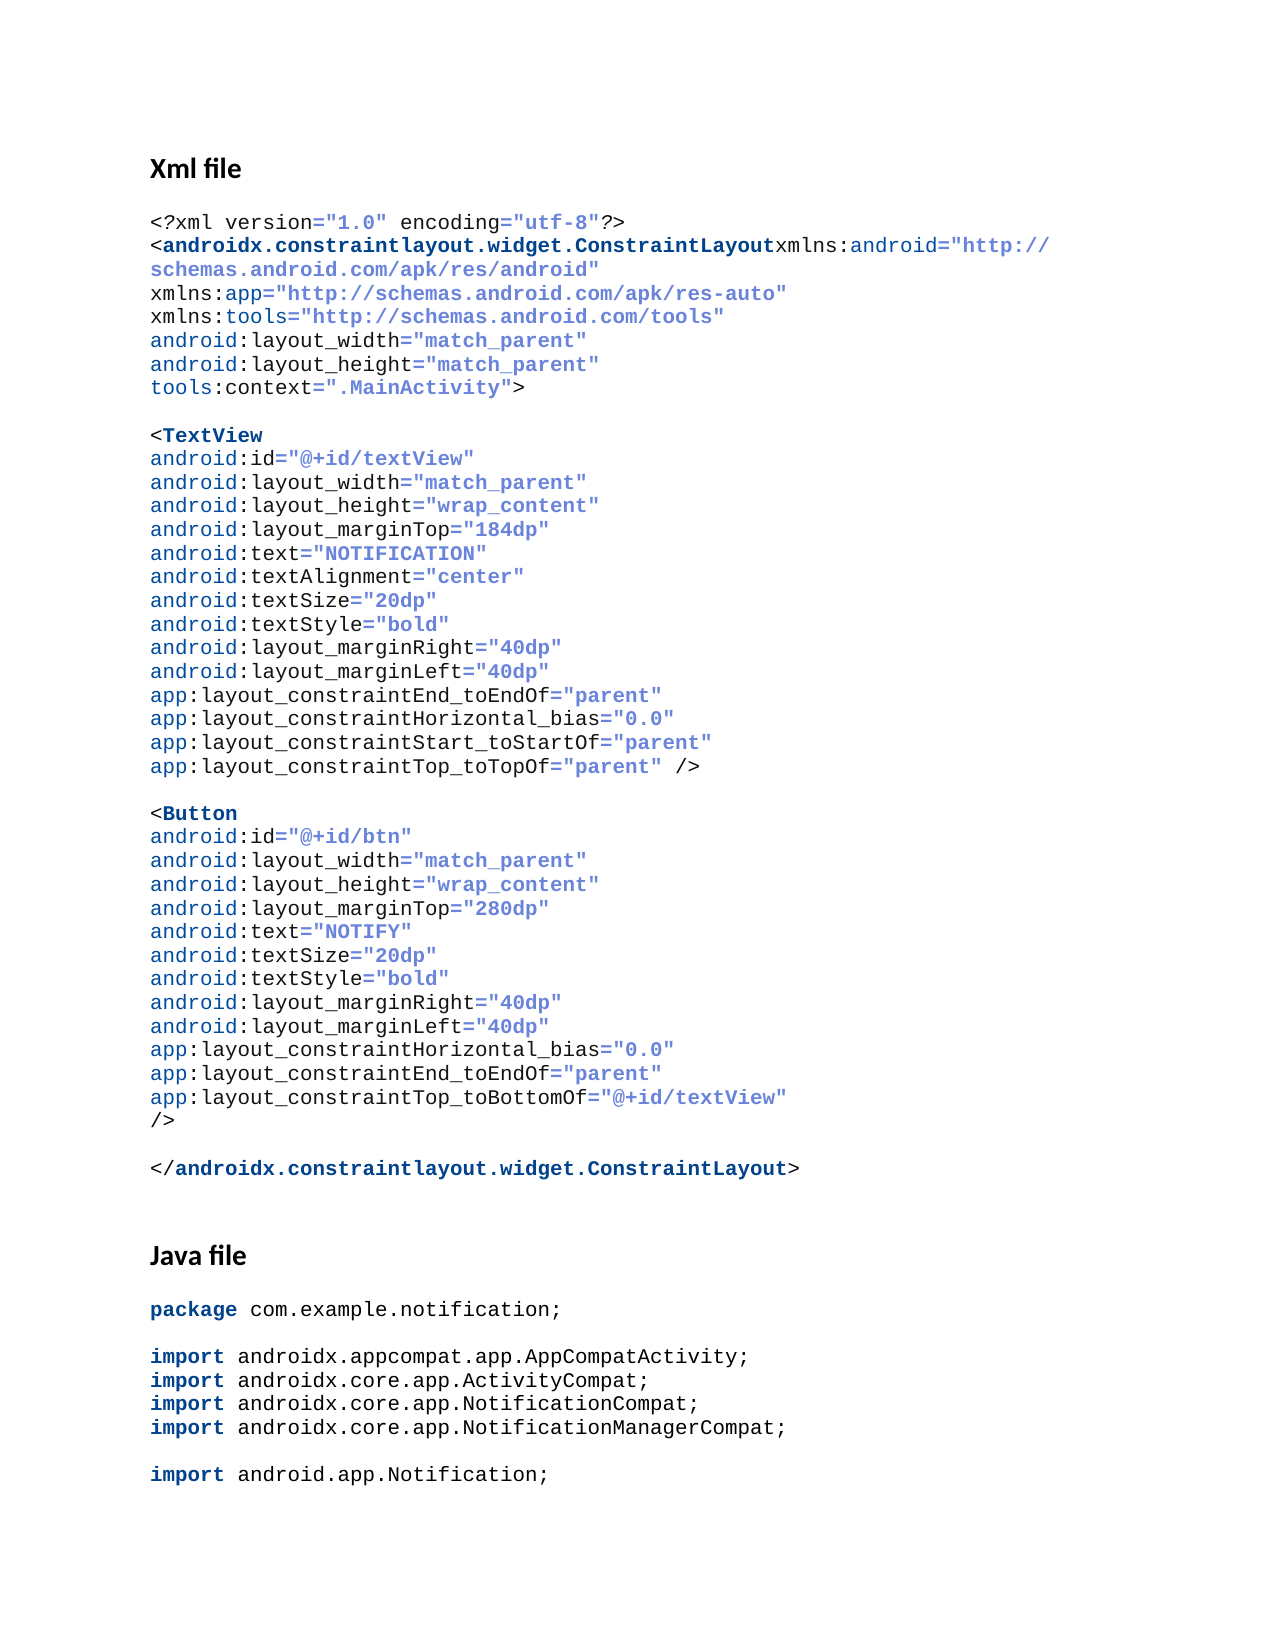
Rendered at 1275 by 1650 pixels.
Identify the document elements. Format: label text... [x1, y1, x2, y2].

text Java file [150, 1237, 1125, 1273]
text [150, 1299, 1125, 1488]
text <?xml version="1.0" encoding="utf-8"?> <androidx.constraintlayout.widget.ConstraintLayoutxmlns:android="http://schemas.android.com/apk/res/android" xmlns:app="http://schemas.android.com/apk/res-auto" xmlns:tools="http://schemas.android.com/tools" android:layout_width="match_parent" android:layout_height="match_parent" tools:context=".MainActivity"> <TextView android:id="@+id/textView" android:layout_width="match_parent" android:layout_height="wrap_content" android:layout_marginTop="184dp" android:text="NOTIFICATION" android:textAlignment="center" android:textSize="20dp" android:textStyle="bold" android:layout_marginRight="40dp" android:layout_marginLeft="40dp" app:layout_constraintEnd_toEndOf="parent" app:layout_constraintHorizontal_bias="0.0" app:layout_constraintStart_toStartOf="parent" app:layout_constraintTop_toTopOf="parent" /> <Button android:id="@+id/btn" android:layout_width="match_parent" android:layout_height="wrap_content" android:layout_marginTop="280dp" android:text="NOTIFY" android:textSize="20dp" android:textStyle="bold" android:layout_marginRight="40dp" android:layout_marginLeft="40dp" app:layout_constraintHorizontal_bias="0.0" app:layout_constraintEnd_toEndOf="parent" app:layout_constraintTop_toBottomOf="@+id/textView" /> </androidx.constraintlayout.widget.ConstraintLayout> [150, 212, 1125, 1181]
text Xml file [150, 150, 1125, 186]
